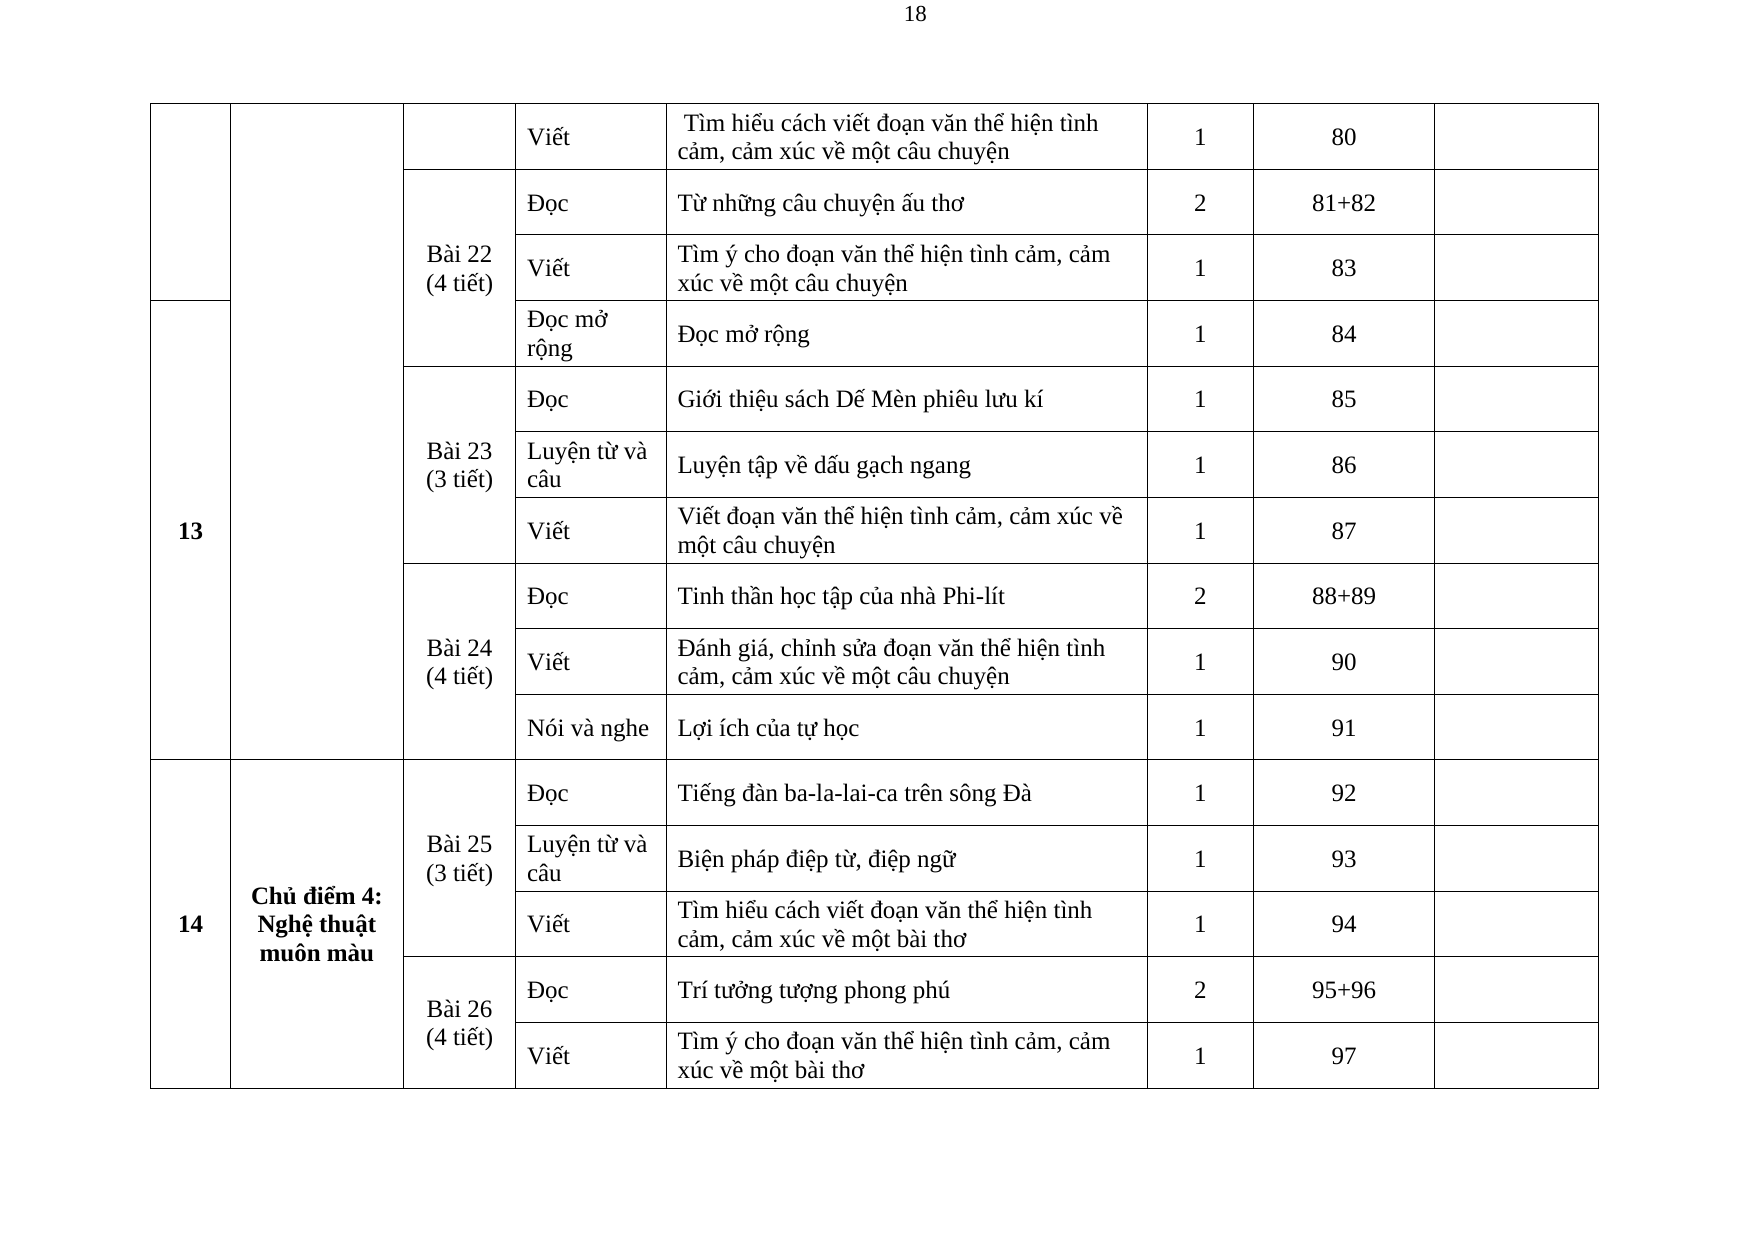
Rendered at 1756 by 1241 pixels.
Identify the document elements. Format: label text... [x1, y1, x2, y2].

table_cell Bài 22 (4 tiết) [404, 170, 515, 366]
table_cell 2 [1148, 957, 1253, 1022]
table_cell Viết [516, 235, 666, 300]
table_cell Đọc [516, 367, 666, 431]
table_cell Tìm ý cho đoạn văn thể hiện tình cảm, cảm xúc về một bài thơ [667, 1023, 1147, 1087]
table_cell Bài 26 (4 tiết) [404, 957, 515, 1087]
table_cell [1435, 826, 1598, 891]
table_cell Tìm ý cho đoạn văn thể hiện tình cảm, cảm xúc về một câu chuyện [667, 235, 1147, 300]
table_cell [1435, 760, 1598, 825]
table_cell 1 [1148, 695, 1253, 759]
table_cell Luyện tập về dấu gạch ngang [667, 432, 1147, 497]
table_cell 85 [1254, 367, 1434, 431]
table_cell [1435, 104, 1598, 169]
table_cell 1 [1148, 629, 1253, 694]
table_cell 83 [1254, 235, 1434, 300]
table_cell Đánh giá, chỉnh sửa đoạn văn thể hiện tình cảm, cảm xúc về một câu chuyện [667, 629, 1147, 694]
table_cell [1435, 367, 1598, 431]
table_cell Tinh thần học tập của nhà Phi-lít [667, 564, 1147, 628]
table_cell [1435, 432, 1598, 497]
table_cell 92 [1254, 760, 1434, 825]
table_cell Đọc mở rộng [667, 301, 1147, 366]
table_cell 95+96 [1254, 957, 1434, 1022]
table_cell Giới thiệu sách Dế Mèn phiêu lưu kí [667, 367, 1147, 431]
table_cell [1435, 301, 1598, 366]
table_cell 1 [1148, 432, 1253, 497]
table_cell 1 [1148, 892, 1253, 956]
table_cell Biện pháp điệp từ, điệp ngữ [667, 826, 1147, 891]
table_cell Trí tưởng tượng phong phú [667, 957, 1147, 1022]
table_cell 14 [151, 760, 230, 1087]
table_cell 1 [1148, 1023, 1253, 1087]
table_cell [1435, 498, 1598, 562]
table_cell [1435, 170, 1598, 234]
table_cell 91 [1254, 695, 1434, 759]
table_cell Đọc [516, 564, 666, 628]
table_cell Luyện từ và câu [516, 432, 666, 497]
table_cell 86 [1254, 432, 1434, 497]
table_cell Đọc mở rộng [516, 301, 666, 366]
table_cell 93 [1254, 826, 1434, 891]
table_cell 87 [1254, 498, 1434, 562]
table_cell Đọc [516, 170, 666, 234]
table_cell 84 [1254, 301, 1434, 366]
table_cell 94 [1254, 892, 1434, 956]
table_cell 1 [1148, 367, 1253, 431]
table_cell Đọc [516, 957, 666, 1022]
table_cell Tiếng đàn ba-la-lai-ca trên sông Đà [667, 760, 1147, 825]
table_cell 80 [1254, 104, 1434, 169]
table_cell 97 [1254, 1023, 1434, 1087]
table_cell Tìm hiểu cách viết đoạn văn thể hiện tình cảm, cảm xúc về một câu chuyện [667, 104, 1147, 169]
table_cell Lợi ích của tự học [667, 695, 1147, 759]
table_cell [1435, 892, 1598, 956]
table_cell 2 [1148, 170, 1253, 234]
table_cell 90 [1254, 629, 1434, 694]
table_cell Viết [516, 892, 666, 956]
table_cell [1435, 564, 1598, 628]
table_cell Bài 23 (3 tiết) [404, 367, 515, 562]
table_cell Chủ điểm 4: Nghệ thuật muôn màu [231, 760, 403, 1087]
table_cell [1435, 1023, 1598, 1087]
table_cell 88+89 [1254, 564, 1434, 628]
table_cell 1 [1148, 301, 1253, 366]
table_cell [1435, 629, 1598, 694]
table_cell Từ những câu chuyện ấu thơ [667, 170, 1147, 234]
table_cell Viết [516, 104, 666, 169]
table_cell 13 [151, 301, 230, 759]
table_cell 1 [1148, 760, 1253, 825]
table_cell 2 [1148, 564, 1253, 628]
table_cell [1435, 957, 1598, 1022]
table_cell Viết [516, 498, 666, 562]
table_cell Viết [516, 1023, 666, 1087]
table_cell 1 [1148, 235, 1253, 300]
table_cell [1435, 695, 1598, 759]
table_cell [1435, 235, 1598, 300]
table_cell 1 [1148, 826, 1253, 891]
table_cell 1 [1148, 498, 1253, 562]
table_cell Luyện từ và câu [516, 826, 666, 891]
table_cell Bài 25 (3 tiết) [404, 760, 515, 956]
table_cell Viết đoạn văn thể hiện tình cảm, cảm xúc về một câu chuyện [667, 498, 1147, 562]
table_cell Viết [516, 629, 666, 694]
table_cell Đọc [516, 760, 666, 825]
table_cell Nói và nghe [516, 695, 666, 759]
table_cell Bài 24 (4 tiết) [404, 564, 515, 759]
table_cell Tìm hiểu cách viết đoạn văn thể hiện tình cảm, cảm xúc về một bài thơ [667, 892, 1147, 956]
table_cell 81+82 [1254, 170, 1434, 234]
table_cell 1 [1148, 104, 1253, 169]
